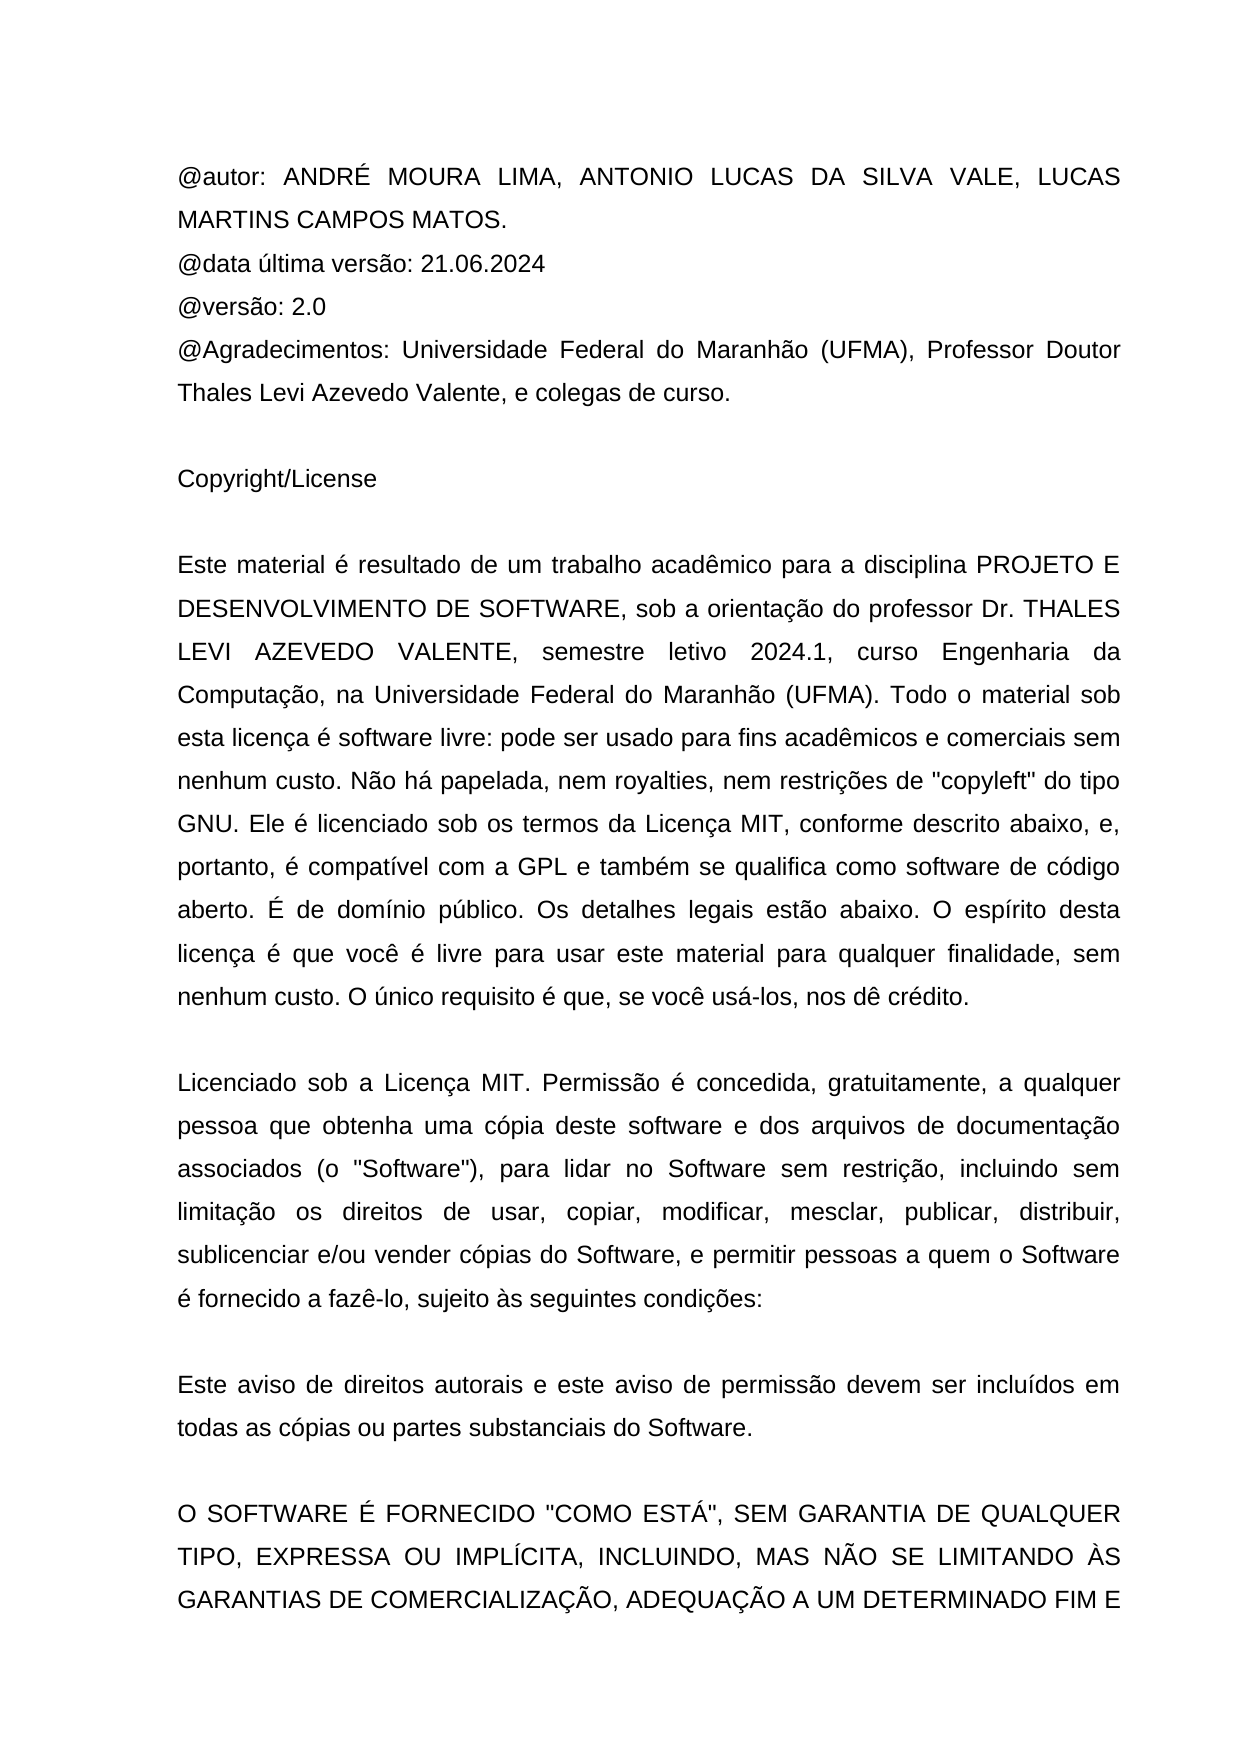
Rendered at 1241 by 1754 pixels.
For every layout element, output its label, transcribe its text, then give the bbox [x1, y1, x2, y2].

text @data última versão: 21.06.2024 [177, 249, 1122, 277]
text @versão: 2.0 [177, 292, 1122, 321]
text @Agradecimentos: Universidade Federal do Maranhão (UFMA), Professor Doutor Thales Levi Azevedo Valente, e colegas de curso. [177, 335, 1122, 407]
text Licenciado sob a Licença MIT. Permissão é concedida, gratuitamente, a qualquer pessoa que obtenha uma cópia deste software e dos arquivos de documentação associados (o "Software"), para lidar no Software sem restrição, incluindo sem limitação os direitos de usar, copiar, modificar, mesclar, publicar, distribuir, sublicenciar e/ou vender cópias do Software, e permitir pessoas a quem o Software é fornecido a fazê-lo, sujeito às seguintes condições: [177, 1068, 1122, 1312]
text @autor: ANDRÉ MOURA LIMA, ANTONIO LUCAS DA SILVA VALE, LUCAS MARTINS CAMPOS MATOS. [177, 162, 1122, 234]
text Copyright/License [177, 464, 1122, 493]
text Este material é resultado de um trabalho acadêmico para a disciplina PROJETO E DESENVOLVIMENTO DE SOFTWARE, sob a orientação do professor Dr. THALES LEVI AZEVEDO VALENTE, semestre letivo 2024.1, curso Engenharia da Computação, na Universidade Federal do Maranhão (UFMA). Todo o material sob esta licença é software livre: pode ser usado para fins acadêmicos e comerciais sem nenhum custo. Não há papelada, nem royalties, nem restrições de "copyleft" do tipo GNU. Ele é licenciado sob os termos da Licença MIT, conforme descrito abaixo, e, portanto, é compatível com a GPL e também se qualifica como software de código aberto. É de domínio público. Os detalhes legais estão abaixo. O espírito desta licença é que você é livre para usar este material para qualquer finalidade, sem nenhum custo. O único requisito é que, se você usá-los, nos dê crédito. [177, 551, 1122, 1011]
text Este aviso de direitos autorais e este aviso de permissão devem ser incluídos em todas as cópias ou partes substanciais do Software. [177, 1370, 1122, 1442]
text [177, 1499, 1122, 1614]
